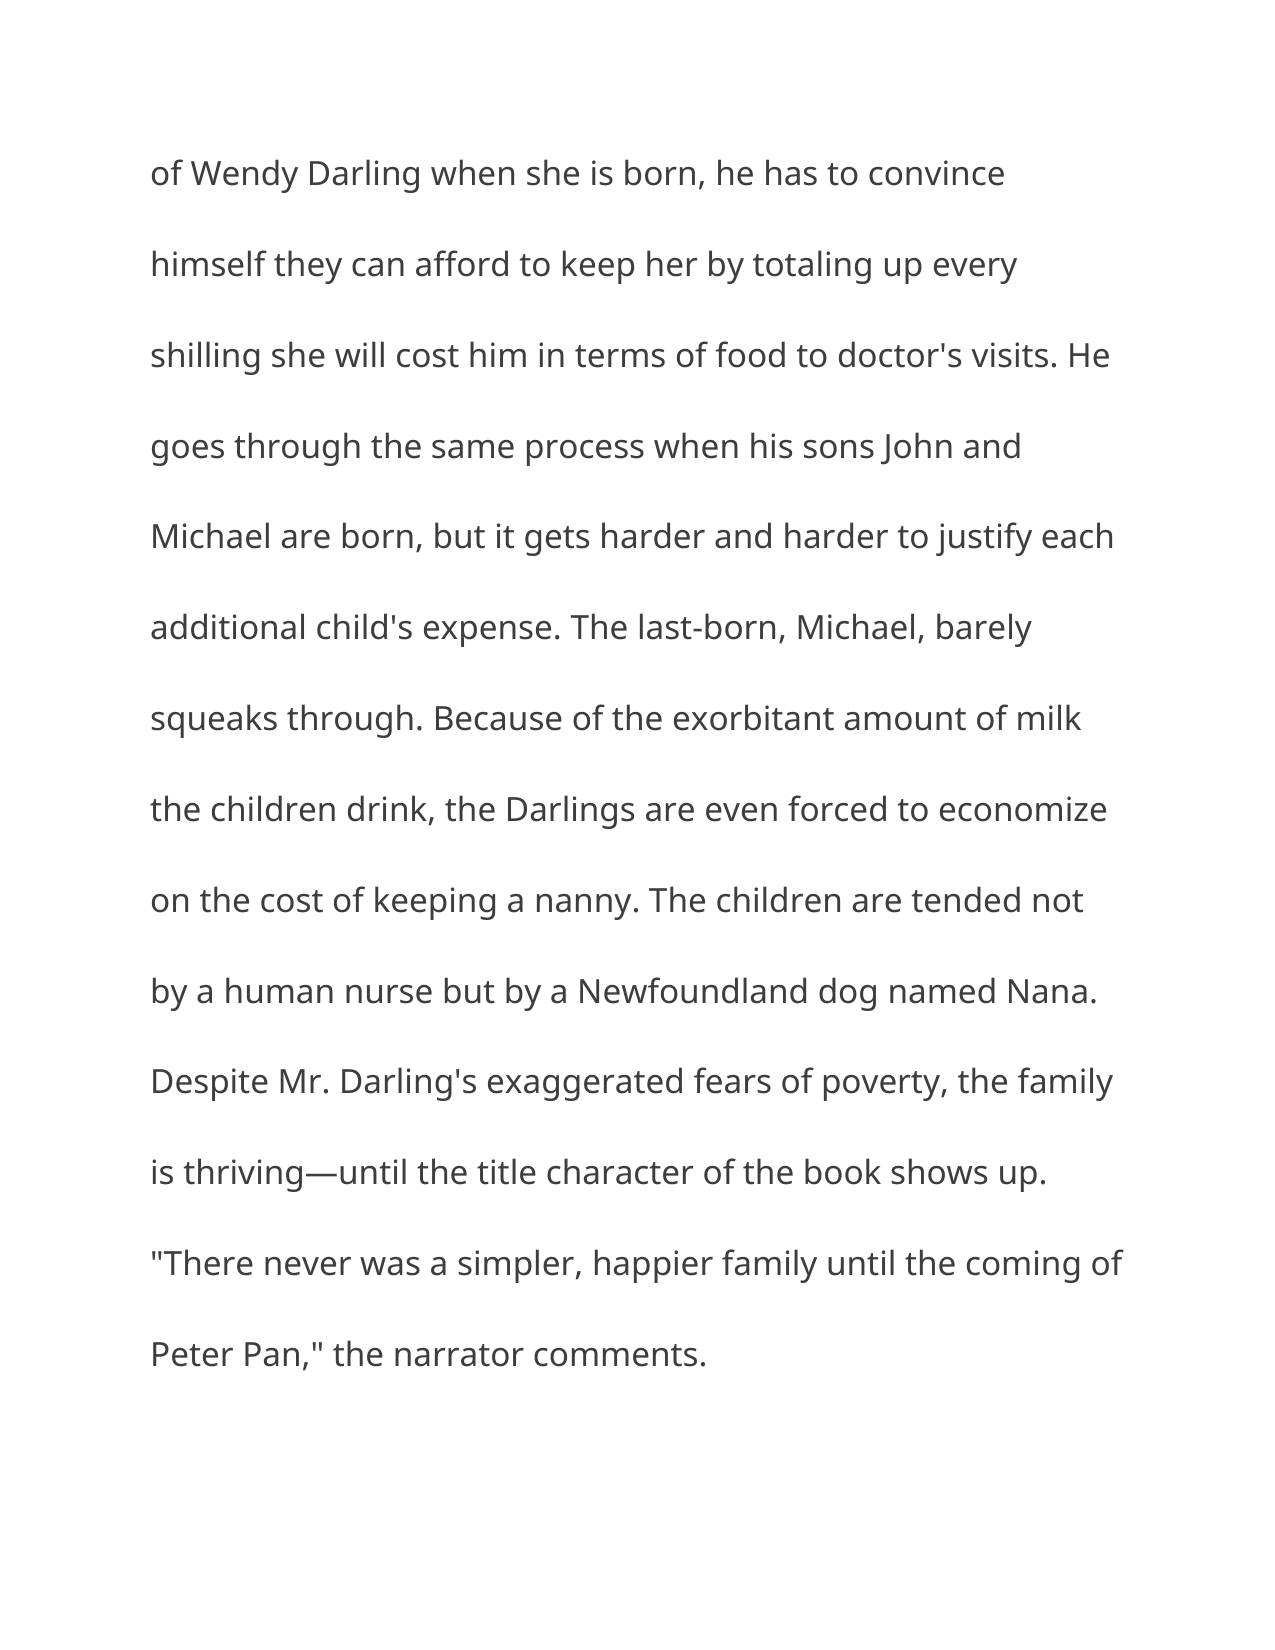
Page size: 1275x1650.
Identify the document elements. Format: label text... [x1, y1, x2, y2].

text Despite Mr. Darling's exaggerated fears of poverty, the family is thriving—until the title character of the book shows up. "There never was a simpler, happier family until the coming of Peter Pan," the narrator comments. [150, 1058, 1125, 1376]
